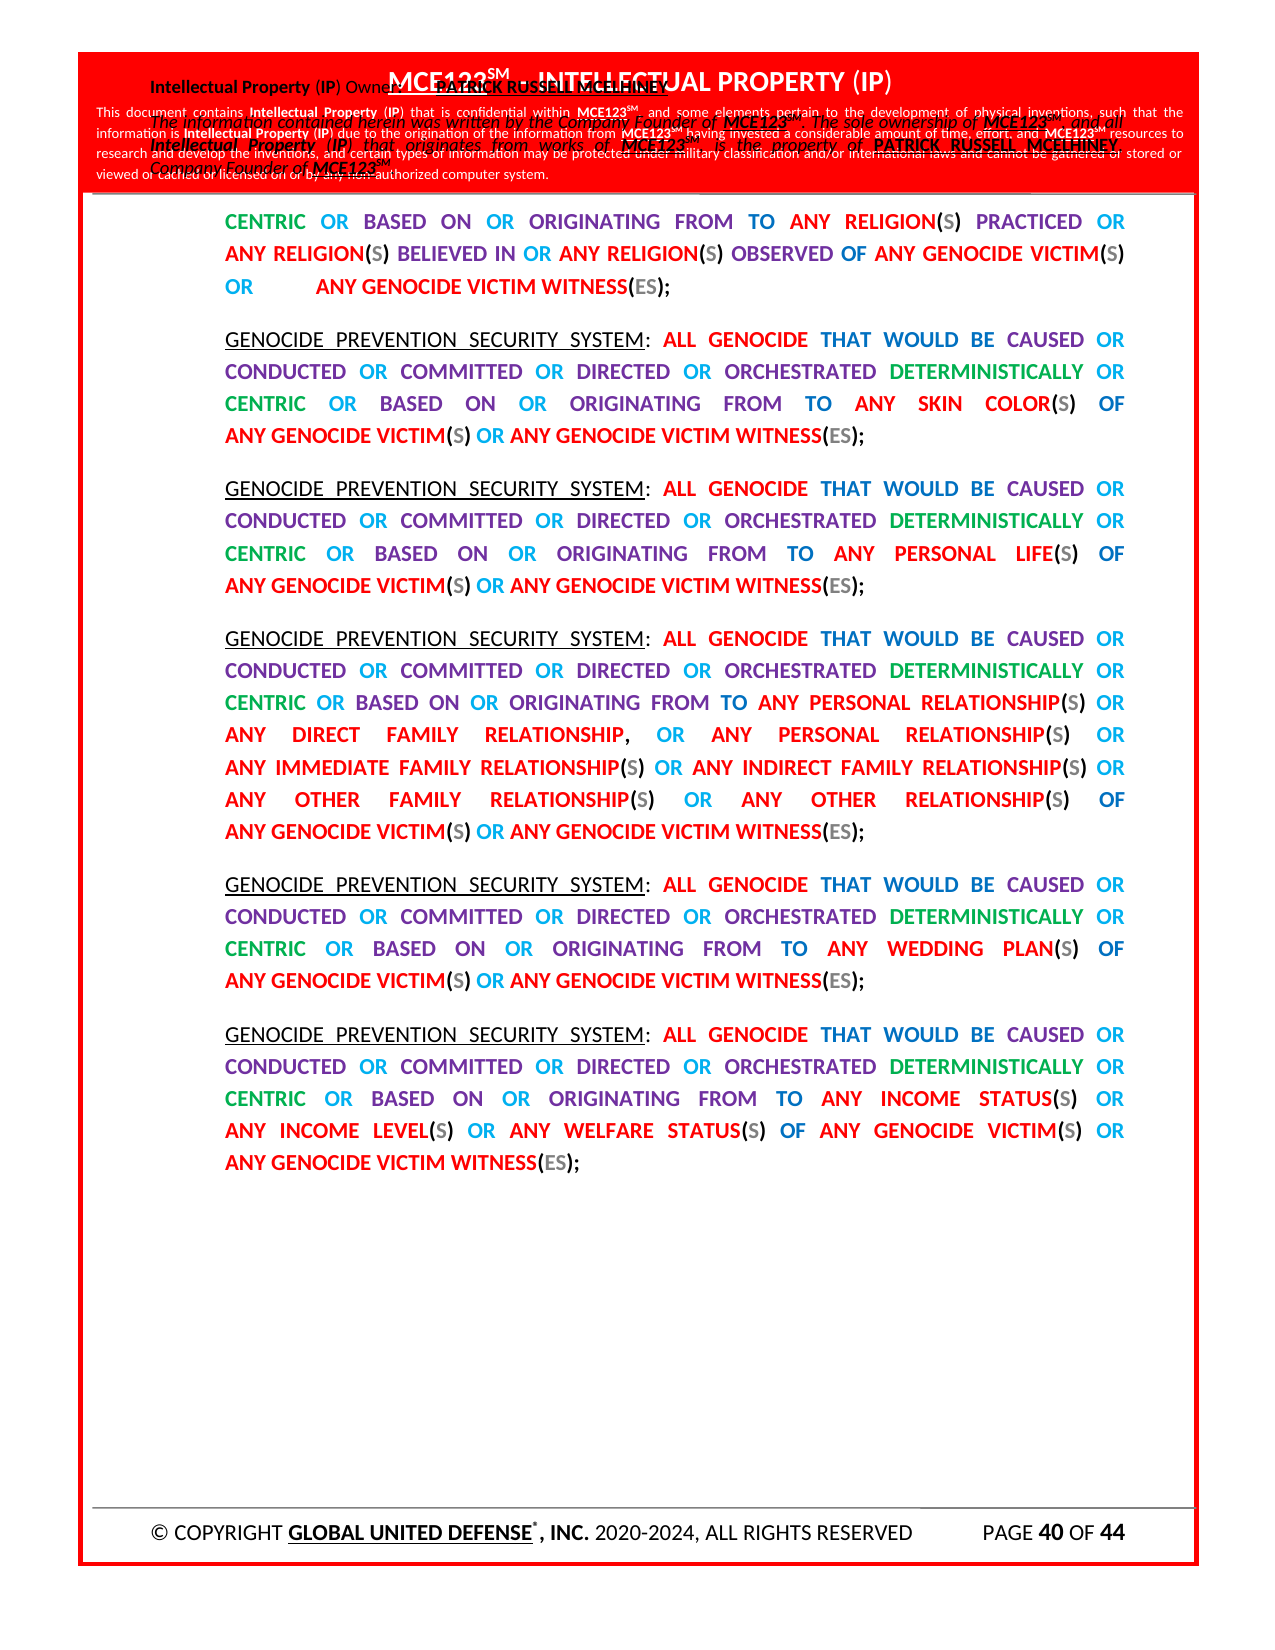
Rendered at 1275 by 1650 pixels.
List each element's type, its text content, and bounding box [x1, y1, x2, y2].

text GENOCIDE PREVENTION SECURITY SYSTEM: ALL GENOCIDE THAT WOULD BE CAUSED OR CONDUCTED OR COMMITTED OR DIRECTED OR ORCHESTRATED DETERMINISTICALLY OR CENTRIC OR BASED ON OR ORIGINATING FROM TO ANY PERSONAL RELATIONSHIP(S) OR ANY DIRECT FAMILY RELATIONSHIP, OR ANY PERSONAL RELATIONSHIP(S) OR ANY IMMEDIATE FAMILY RELATIONSHIP(S) OR ANY INDIRECT FAMILY RELATIONSHIP(S) OR ANY OTHER FAMILY RELATIONSHIP(S) OR ANY OTHER RELATIONSHIP(S) OF ANY GENOCIDE VICTIM(S) OR ANY GENOCIDE VICTIM WITNESS(ES); [225, 624, 1125, 845]
text GENOCIDE PREVENTION SECURITY SYSTEM: ALL GENOCIDE THAT WOULD BE CAUSED OR CONDUCTED OR COMMITTED OR DIRECTED OR ORCHESTRATED DETERMINISTICALLY OR CENTRIC OR BASED ON OR ORIGINATING FROM TO ANY PERSONAL LIFE(S) OF ANY GENOCIDE VICTIM(S) OR ANY GENOCIDE VICTIM WITNESS(ES); [225, 474, 1125, 599]
text GENOCIDE PREVENTION SECURITY SYSTEM: ALL GENOCIDE THAT WOULD BE CAUSED OR CONDUCTED OR COMMITTED OR DIRECTED OR ORCHESTRATED DETERMINISTICALLY OR CENTRIC OR BASED ON OR ORIGINATING FROM TO ANY SKIN COLOR(S) OF ANY GENOCIDE VICTIM(S) OR ANY GENOCIDE VICTIM WITNESS(ES); [225, 325, 1125, 449]
text GENOCIDE PREVENTION SECURITY SYSTEM: ALL GENOCIDE THAT WOULD BE CAUSED OR CONDUCTED OR COMMITTED OR DIRECTED OR ORCHESTRATED DETERMINISTICALLY OR CENTRIC OR BASED ON OR ORIGINATING FROM TO ANY INCOME STATUS(S) OR ANY INCOME LEVEL(S) OR ANY WELFARE STATUS(S) OF ANY GENOCIDE VICTIM(S) OR ANY GENOCIDE VICTIM WITNESS(ES); [225, 1020, 1125, 1176]
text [225, 207, 1125, 300]
text GENOCIDE PREVENTION SECURITY SYSTEM: ALL GENOCIDE THAT WOULD BE CAUSED OR CONDUCTED OR COMMITTED OR DIRECTED OR ORCHESTRATED DETERMINISTICALLY OR CENTRIC OR BASED ON OR ORIGINATING FROM TO ANY WEDDING PLAN(S) OF ANY GENOCIDE VICTIM(S) OR ANY GENOCIDE VICTIM WITNESS(ES); [225, 870, 1125, 995]
